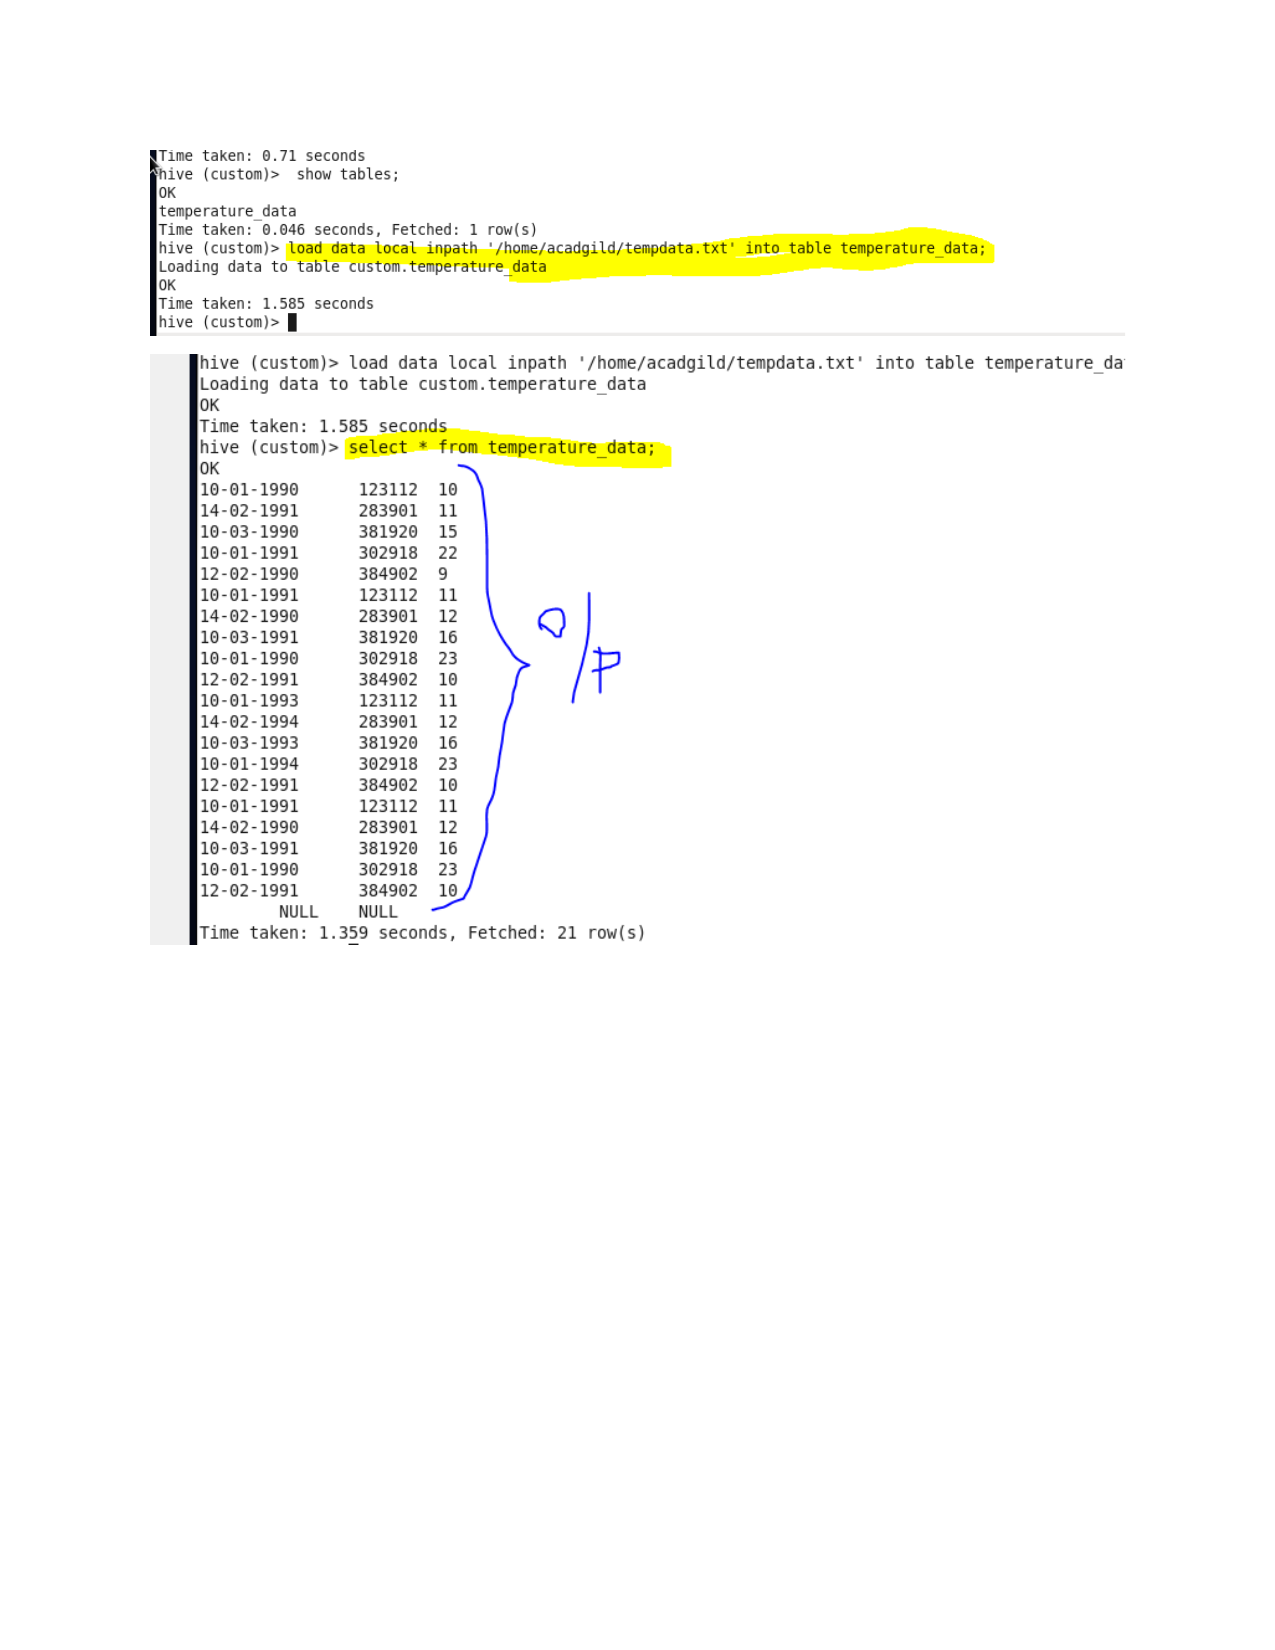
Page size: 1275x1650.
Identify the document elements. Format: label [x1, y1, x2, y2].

picture [150, 354, 1125, 945]
picture [150, 150, 1125, 336]
